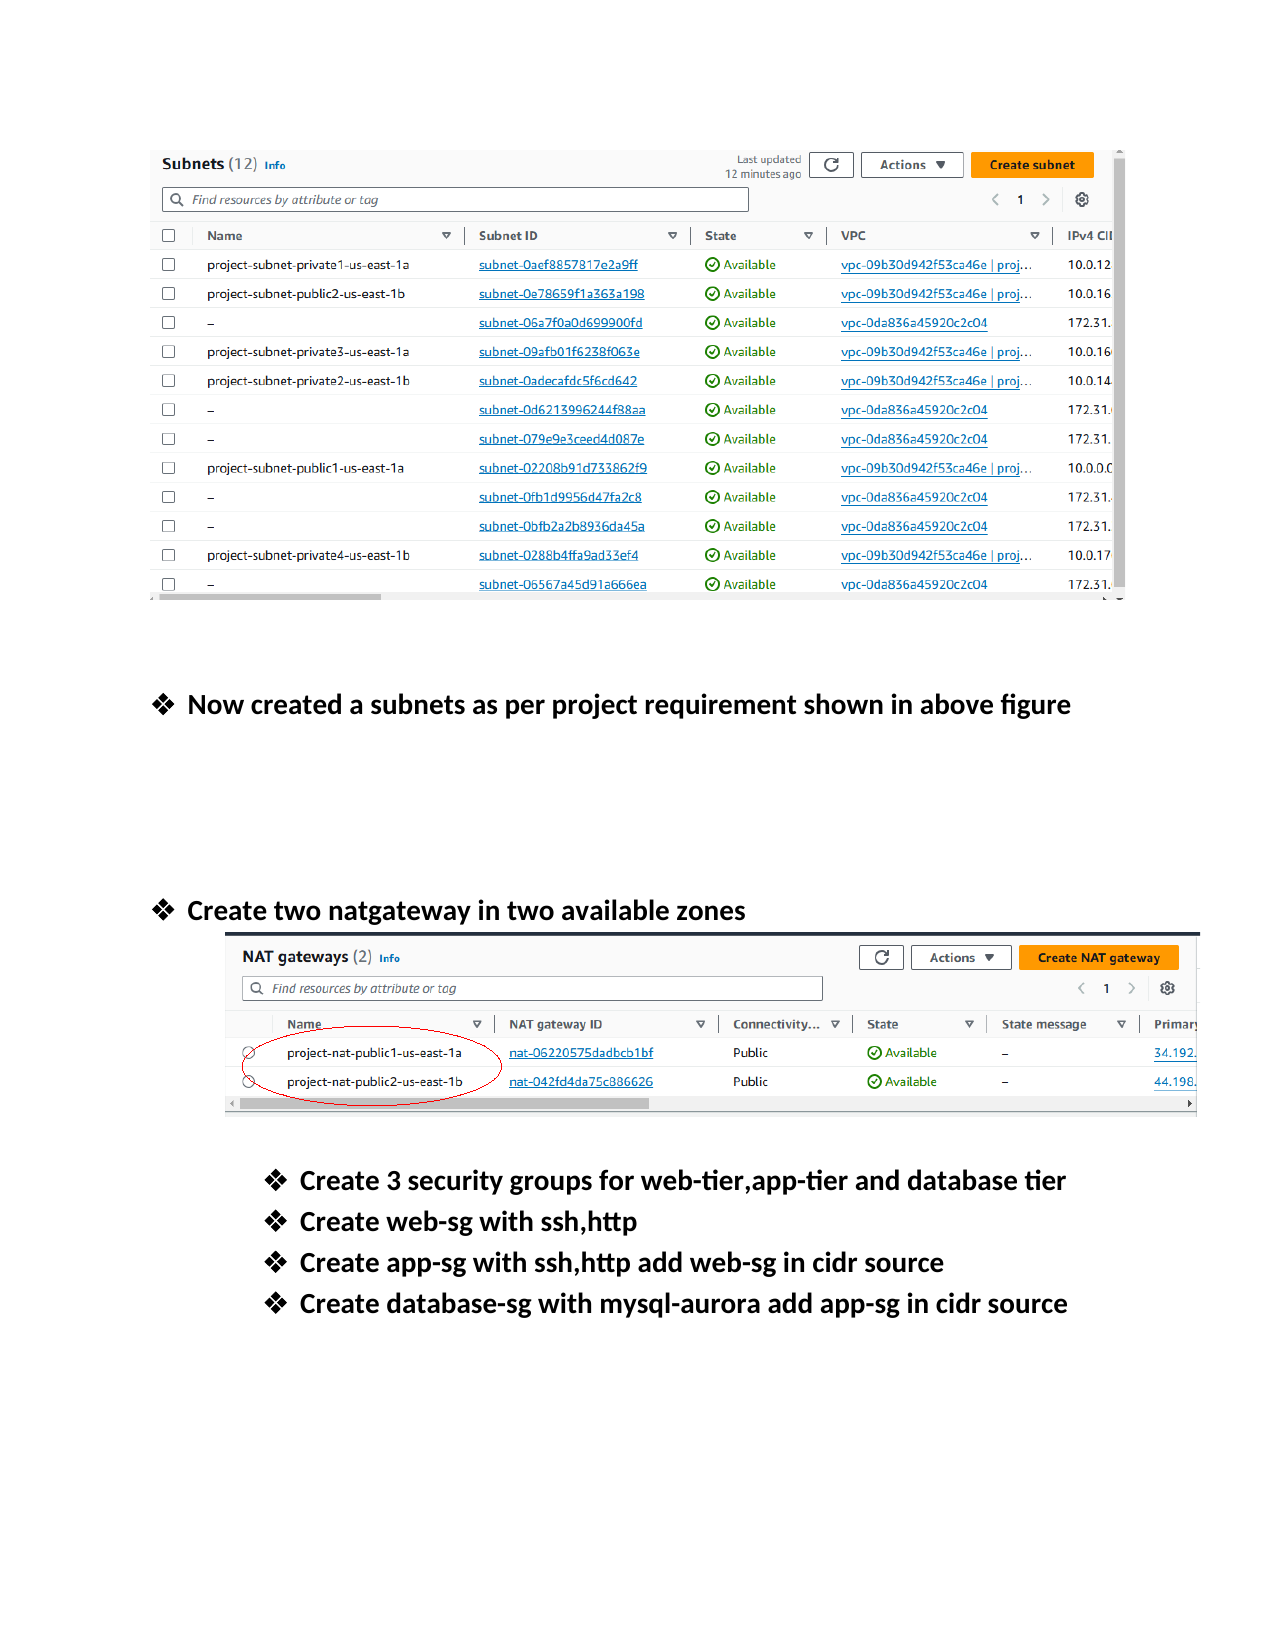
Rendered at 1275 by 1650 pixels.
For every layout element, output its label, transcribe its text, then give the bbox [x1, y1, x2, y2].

list Now created a subnets as per project requirement shown in above figure [150, 686, 1125, 722]
list Create two natgateway in two available zones [150, 892, 1125, 927]
picture [225, 932, 1200, 1117]
list Create app-sg with ssh,http add web-sg in cidr source [262, 1244, 1125, 1279]
list Create 3 security groups for web-tier,app-tier and database tier [262, 1162, 1125, 1198]
list Create database-sg with mysql-aurora add app-sg in cidr source [262, 1285, 1125, 1320]
picture [150, 150, 1125, 600]
list Create web-sg with ssh,http [262, 1203, 1125, 1238]
